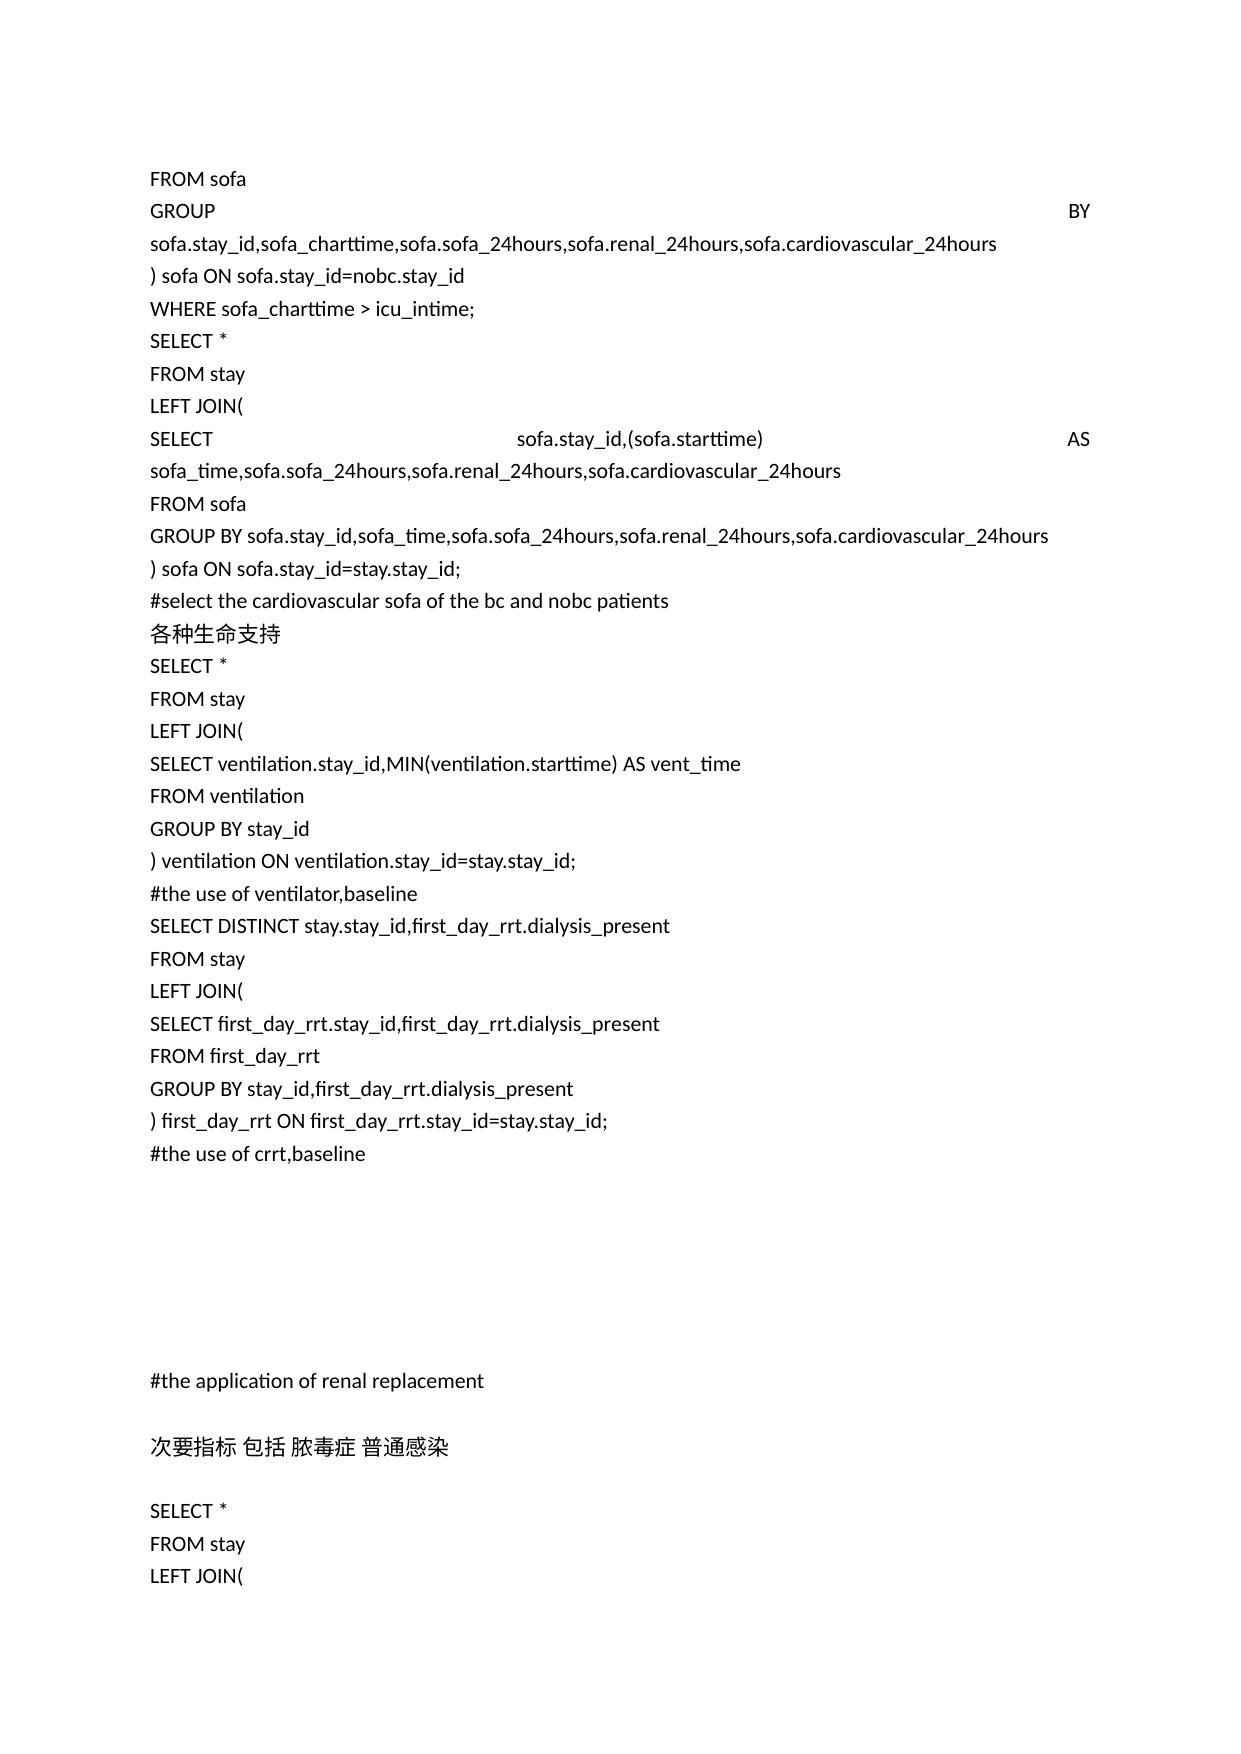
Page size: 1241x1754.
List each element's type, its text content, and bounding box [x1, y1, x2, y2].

text 次要指标 包括 脓毒症 普通感染 [150, 1429, 1090, 1462]
text ) sofa ON sofa.stay_id=nobc.stay_id [150, 259, 1090, 292]
text FROM ventilation [150, 779, 1090, 812]
text FROM sofa [150, 487, 1090, 519]
text FROM stay [150, 1527, 1090, 1559]
text SELECT sofa.stay_id,(sofa.starttime) AS sofa_time,sofa.sofa_24hours,sofa.renal_24hours,sofa.cardiovascular_24hours [150, 422, 1090, 487]
text SELECT DISTINCT stay.stay_id,first_day_rrt.dialysis_present [150, 909, 1090, 942]
text SELECT * [150, 324, 1090, 357]
text ) first_day_rrt ON first_day_rrt.stay_id=stay.stay_id; [150, 1104, 1090, 1137]
text ) sofa ON sofa.stay_id=stay.stay_id; [150, 552, 1090, 584]
text FROM stay [150, 357, 1090, 389]
text LEFT JOIN( [150, 974, 1090, 1007]
text 各种生命支持 [150, 617, 1090, 649]
text #the application of renal replacement [150, 1364, 1090, 1397]
text SELECT first_day_rrt.stay_id,first_day_rrt.dialysis_present [150, 1007, 1090, 1039]
text GROUP BY sofa.stay_id,sofa_charttime,sofa.sofa_24hours,sofa.renal_24hours,sofa.cardiovascular_24hours [150, 194, 1090, 259]
text FROM first_day_rrt [150, 1039, 1090, 1072]
text SELECT * [150, 649, 1090, 682]
text FROM stay [150, 942, 1090, 974]
text #the use of ventilator,baseline [150, 877, 1090, 909]
text SELECT ventilation.stay_id,MIN(ventilation.starttime) AS vent_time [150, 747, 1090, 779]
text GROUP BY stay_id,first_day_rrt.dialysis_present [150, 1072, 1090, 1104]
text FROM stay [150, 682, 1090, 714]
text SELECT * [150, 1494, 1090, 1527]
text #select the cardiovascular sofa of the bc and nobc patients [150, 584, 1090, 617]
text LEFT JOIN( [150, 1559, 1090, 1592]
text #the use of crrt,baseline [150, 1137, 1090, 1169]
text WHERE sofa_charttime > icu_intime; [150, 292, 1090, 324]
text GROUP BY sofa.stay_id,sofa_time,sofa.sofa_24hours,sofa.renal_24hours,sofa.cardiovascular_24hours [150, 519, 1090, 552]
text LEFT JOIN( [150, 714, 1090, 747]
text GROUP BY stay_id [150, 812, 1090, 844]
text LEFT JOIN( [150, 389, 1090, 422]
text ) ventilation ON ventilation.stay_id=stay.stay_id; [150, 844, 1090, 877]
text FROM sofa [150, 162, 1090, 194]
